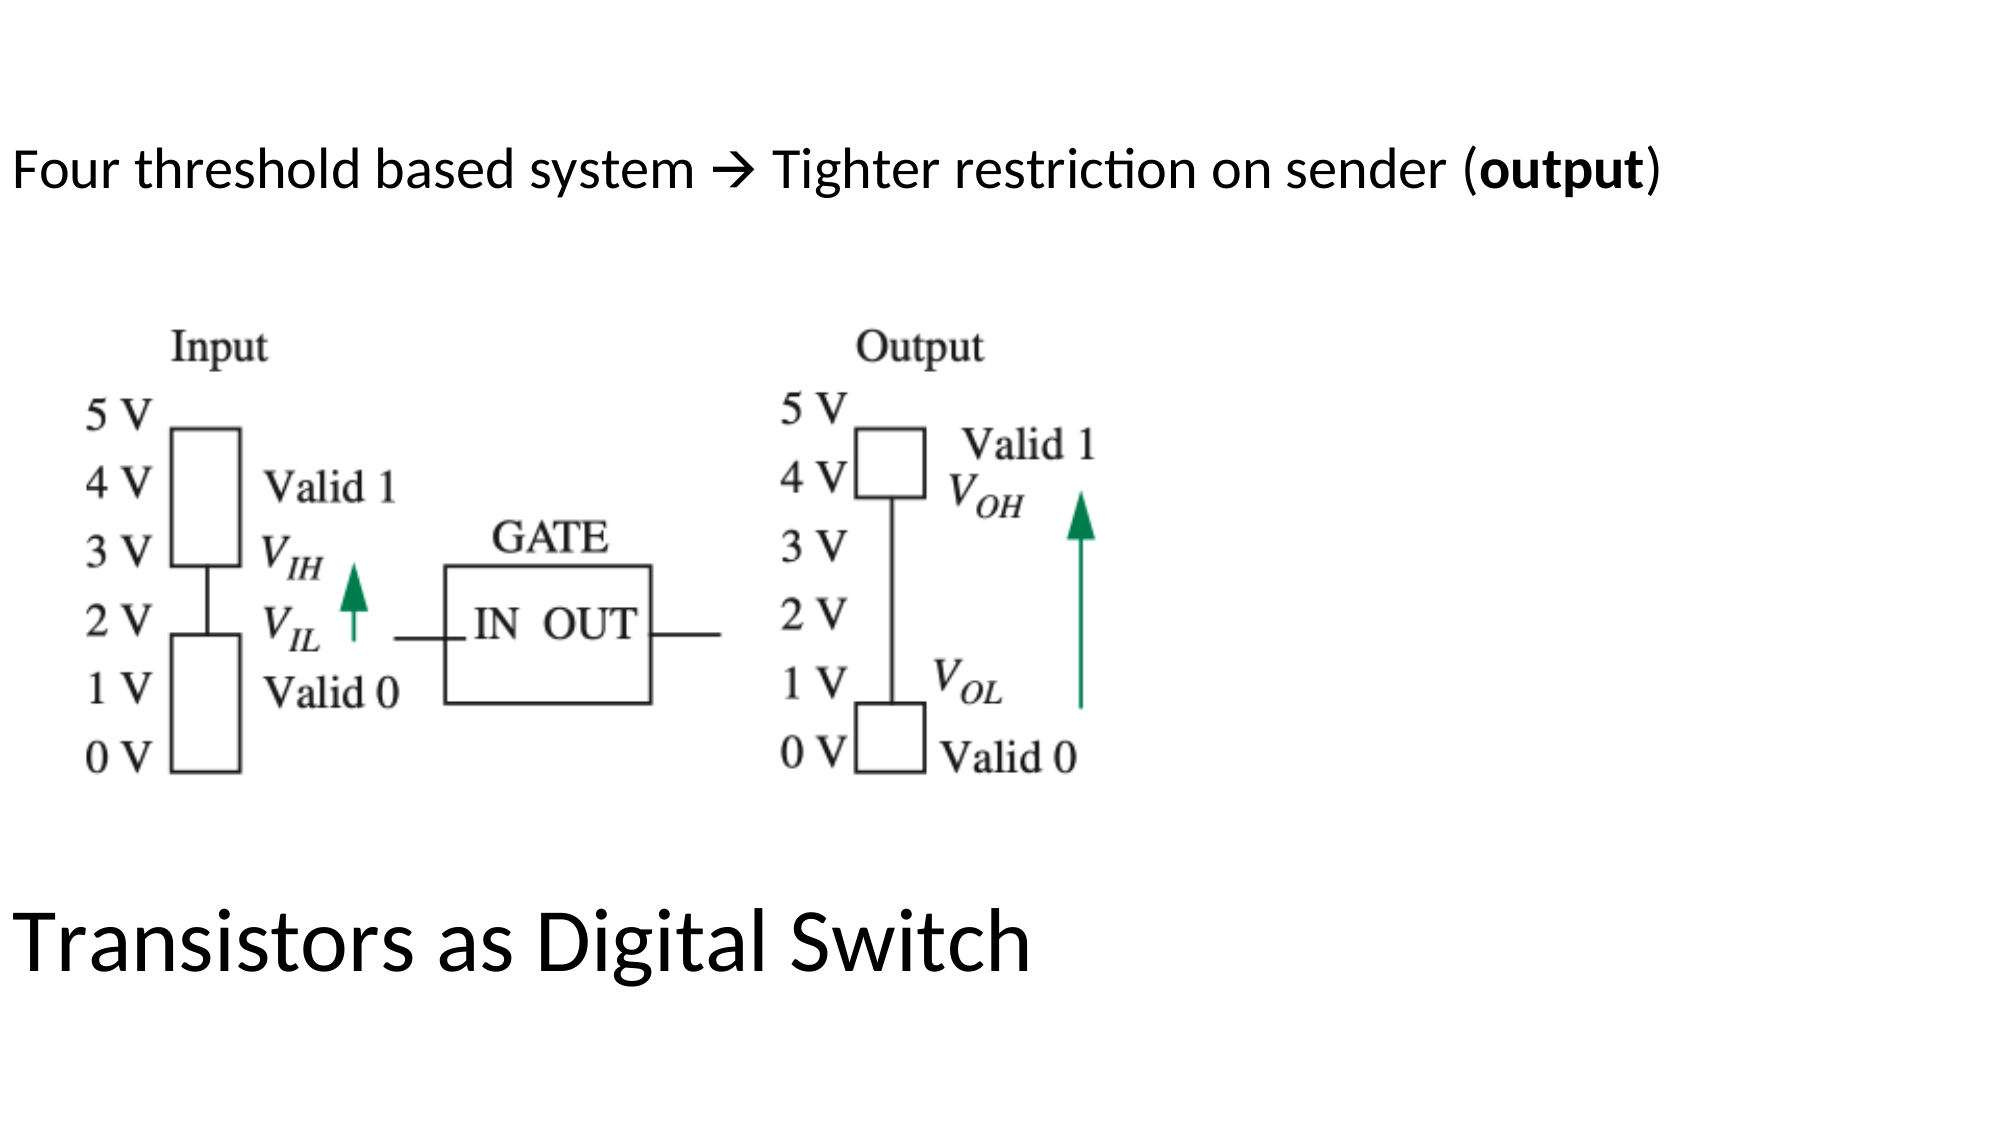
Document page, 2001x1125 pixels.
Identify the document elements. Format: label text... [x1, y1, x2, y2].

picture [12, 253, 1196, 867]
text Transistors as Digital Switch [12, 898, 2000, 989]
